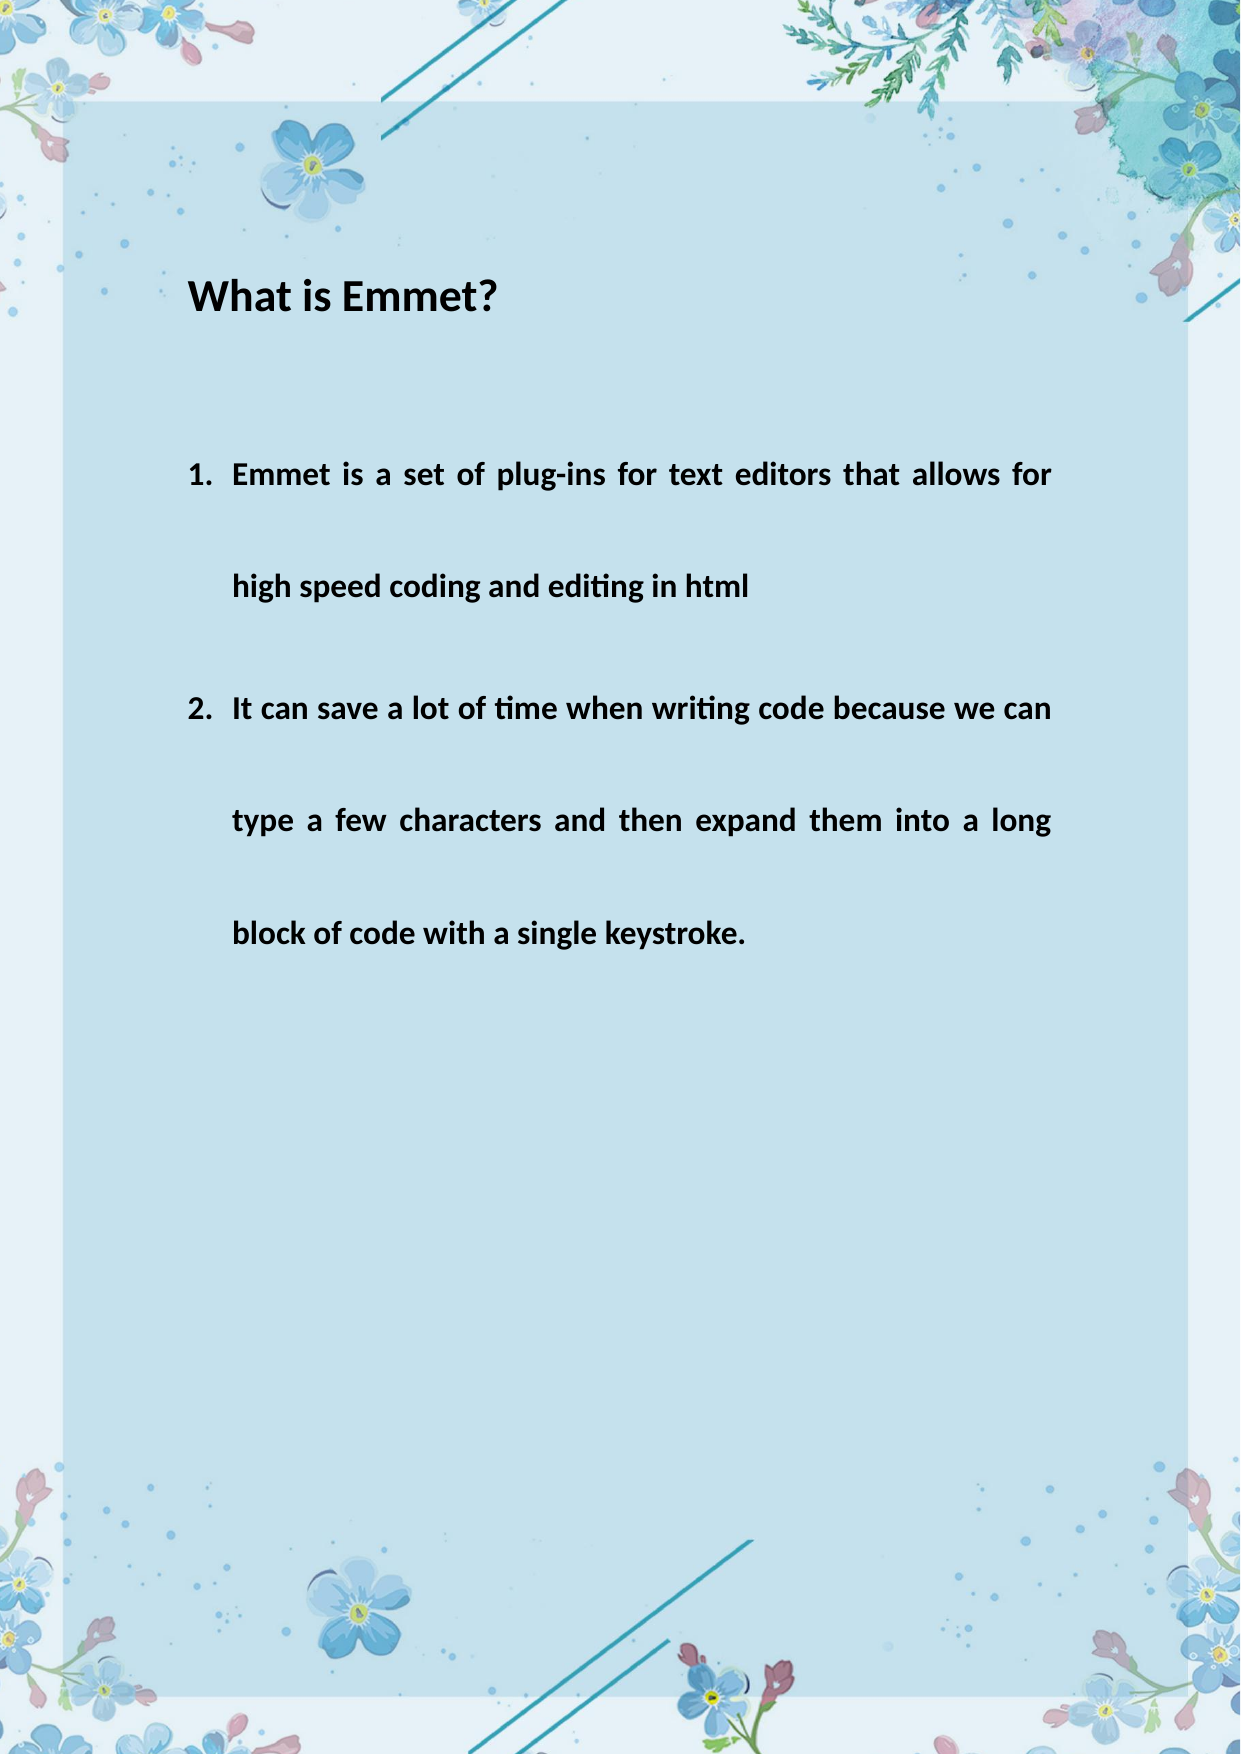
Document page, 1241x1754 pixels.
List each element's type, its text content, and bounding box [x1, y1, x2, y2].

picture [0, 0, 1241, 1754]
subtitle What is Emmet? [187, 262, 1053, 327]
subtitle It can save a lot of time when writing code because we can type a few characters and then expand them into a long block of code with a single keystroke. [187, 675, 1053, 964]
subtitle Emmet is a set of plug-ins for text editors that allows for high speed coding and editing in html [187, 441, 1053, 618]
